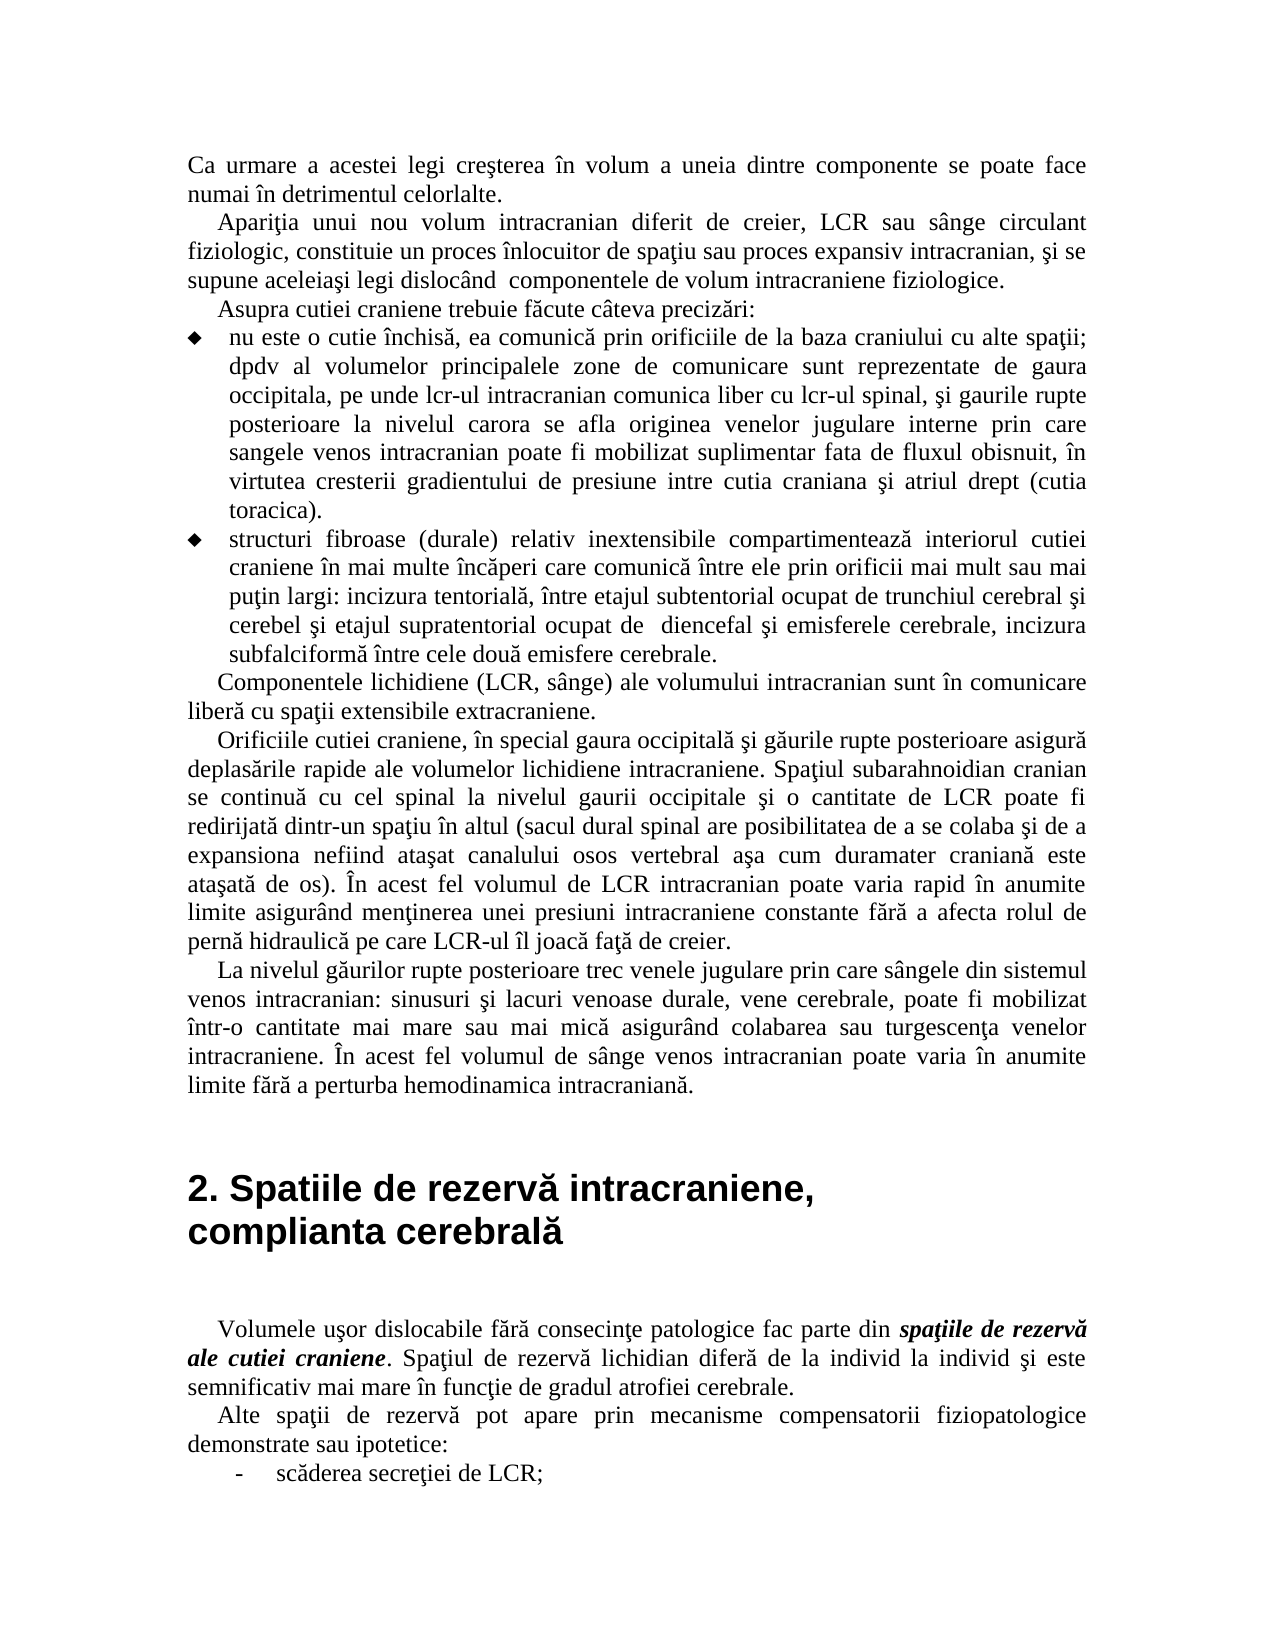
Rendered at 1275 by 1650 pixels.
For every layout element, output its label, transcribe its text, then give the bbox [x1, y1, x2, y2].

text La nivelul găurilor rupte posterioare trec venele jugulare prin care sângele din sistemul venos intracranian: sinusuri şi lacuri venoase durale, vene cerebrale, poate fi mobilizat într-o cantitate mai mare sau mai mică asigurând colabarea sau turgescenţa venelor intracraniene. În acest fel volumul de sânge venos intracranian poate varia în anumite limite fără a perturba hemodinamica intracraniană. [187, 955, 1087, 1099]
list nu este o cutie închisă, ea comunică prin orificiile de la baza craniului cu alte spaţii; dpdv al volumelor principalele zone de comunicare sunt reprezentate de gaura occipitala, pe unde lcr-ul intracranian comunica liber cu lcr-ul spinal, şi gaurile rupte posterioare la nivelul carora se afla originea venelor jugulare interne prin care sangele venos intracranian poate fi mobilizat suplimentar fata de fluxul obisnuit, în virtutea cresterii gradientului de presiune intre cutia craniana şi atriul drept (cutia toracica). [187, 322, 1087, 524]
list structuri fibroase (durale) relativ inextensibile compartimentează interiorul cutiei craniene în mai multe încăperi care comunică între ele prin orificii mai mult sau mai puţin largi: incizura tentorială, între etajul subtentorial ocupat de trunchiul cerebral şi cerebel şi etajul supratentorial ocupat de diencefal şi emisferele cerebrale, incizura subfalciformă între cele două emisfere cerebrale. [187, 524, 1087, 667]
text Componentele lichidiene (LCR, sânge) ale volumului intracranian sunt în comunicare liberă cu spaţii extensibile extracraniene. [187, 667, 1087, 725]
text Orificiile cutiei craniene, în special gaura occipitală şi găurile rupte posterioare asigură deplasările rapide ale volumelor lichidiene intracraniene. Spaţiul subarahnoidian cranian se continuă cu cel spinal la nivelul gaurii occipitale şi o cantitate de LCR poate fi redirijată dintr-un spaţiu în altul (sacul dural spinal are posibilitatea de a se colaba şi de a expansiona nefiind ataşat canalului osos vertebral aşa cum duramater craniană este ataşată de os). În acest fel volumul de LCR intracranian poate varia rapid în anumite limite asigurând menţinerea unei presiuni intracraniene constante fără a afecta rolul de pernă hidraulică pe care LCR-ul îl joacă faţă de creier. [187, 725, 1087, 955]
text Volumele uşor dislocabile fără consecinţe patologice fac parte din spaţiile de rezervă ale cutiei craniene. Spaţiul de rezervă lichidian diferă de la individ la individ şi este semnificativ mai mare în funcţie de gradul atrofiei cerebrale. [187, 1314, 1087, 1401]
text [187, 150, 1087, 207]
text complianta cerebrală [187, 1209, 1087, 1252]
text Asupra cutiei craniene trebuie făcute câteva precizări: [187, 294, 1087, 322]
text Alte spaţii de rezervă pot apare prin mecanisme compensatorii fiziopatologice demonstrate sau ipotetice: [187, 1401, 1087, 1458]
list scăderea secreţiei de LCR; [235, 1458, 1087, 1487]
text 2. Spatiile de rezervă intracraniene, [187, 1166, 1087, 1209]
text Apariţia unui nou volum intracranian diferit de creier, LCR sau sânge circulant fiziologic, constituie un proces înlocuitor de spaţiu sau proces expansiv intracranian, şi se supune aceleiaşi legi dislocând componentele de volum intracraniene fiziologice. [187, 207, 1087, 294]
